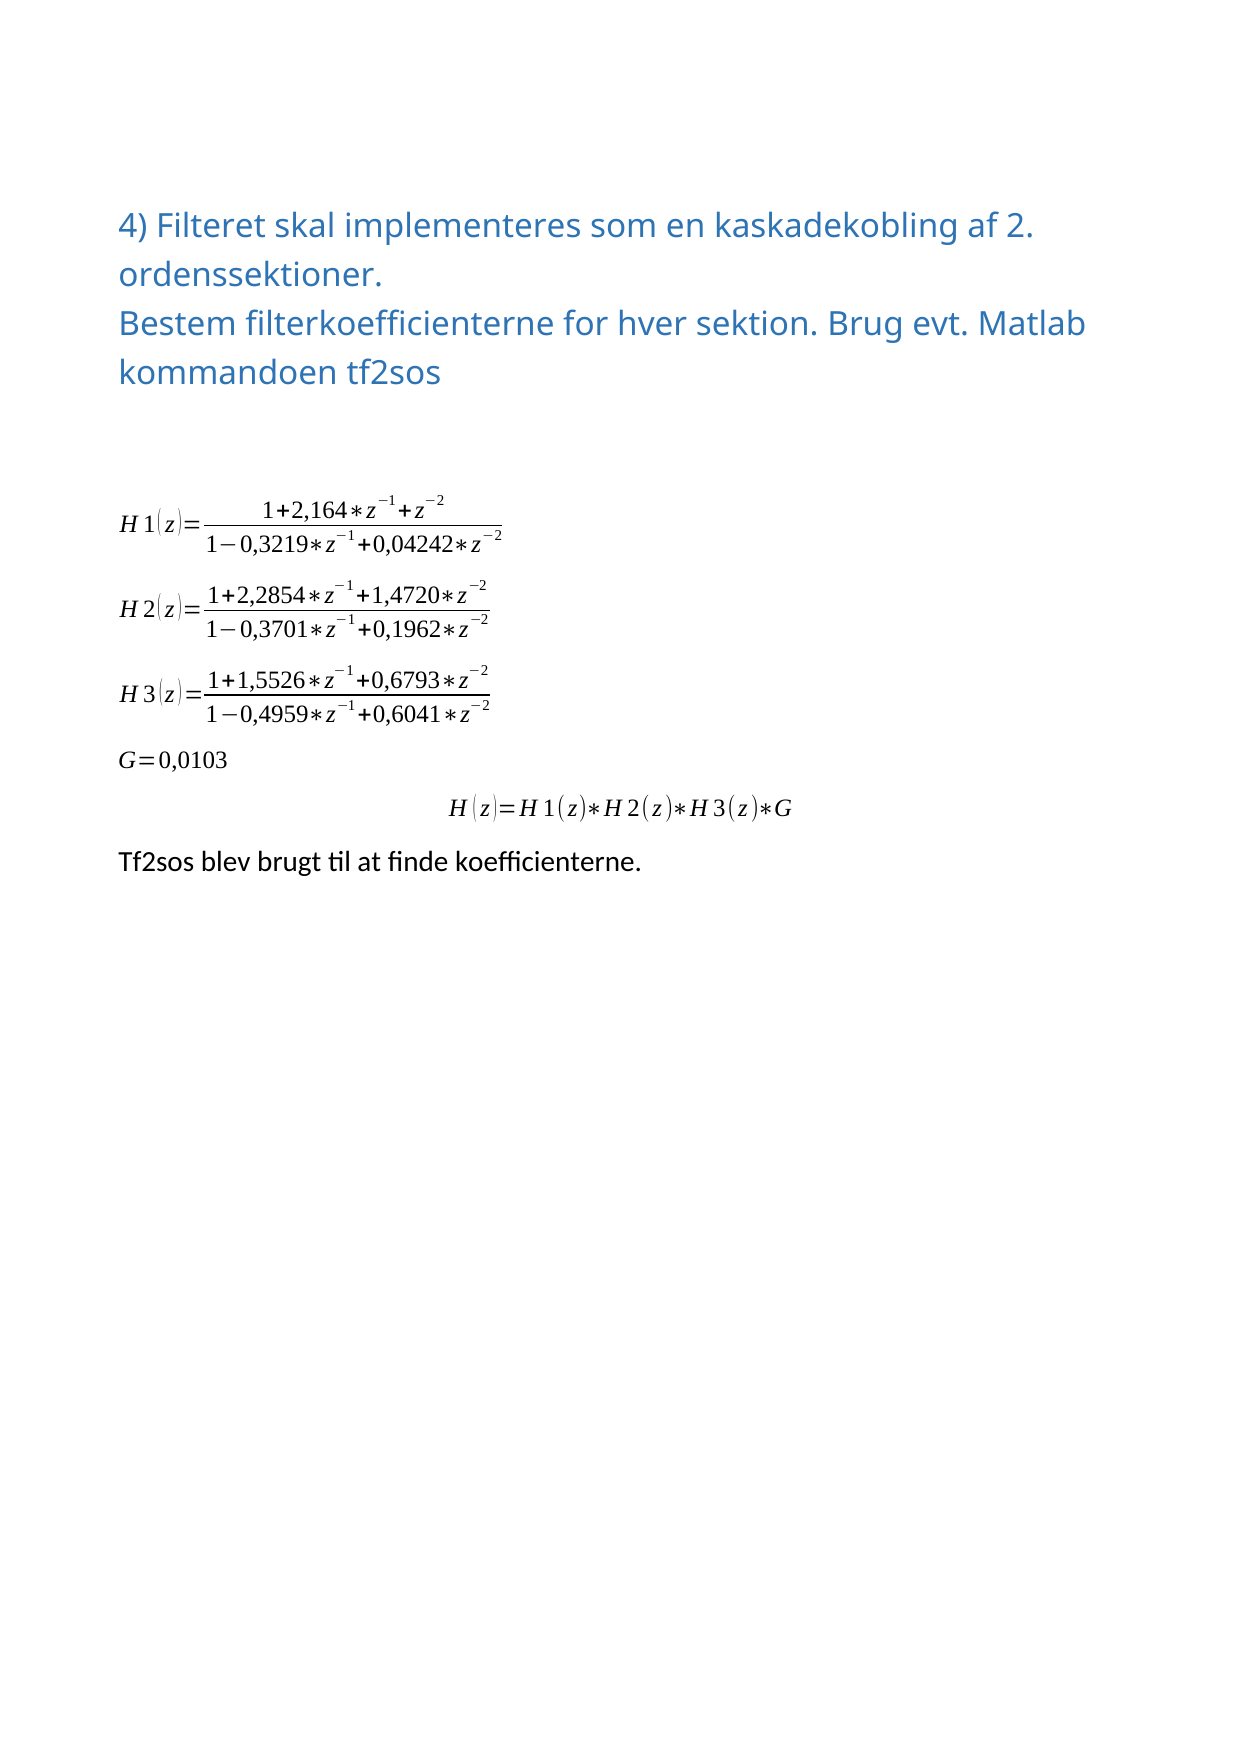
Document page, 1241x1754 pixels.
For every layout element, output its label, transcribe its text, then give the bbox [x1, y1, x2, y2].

subtitle 4) Filteret skal implementeres som en kaskadekobling af 2. ordenssektioner. Bestem filterkoefficienterne for hver sektion. Brug evt. Matlab kommandoen tf2sos [118, 202, 1122, 394]
text Tf2sos blev brugt til at finde koefficienterne. [118, 843, 1122, 879]
